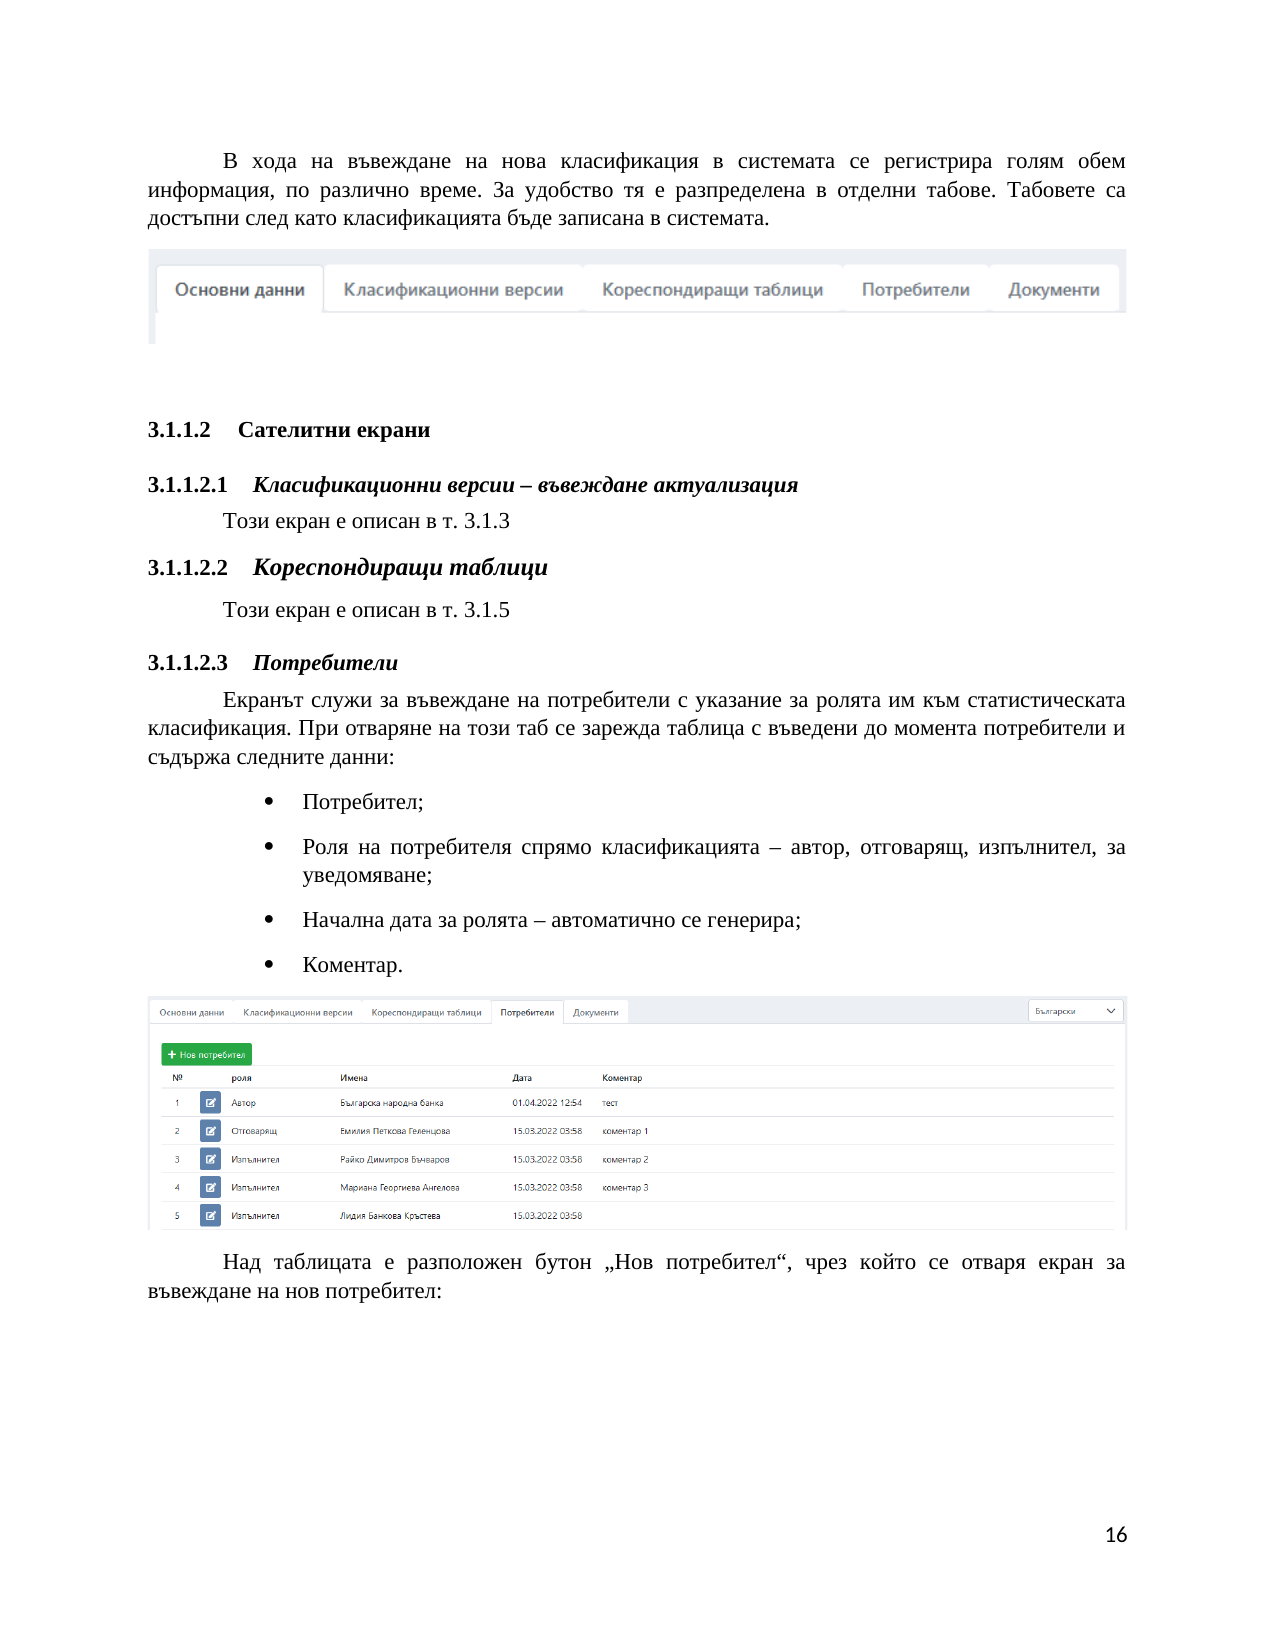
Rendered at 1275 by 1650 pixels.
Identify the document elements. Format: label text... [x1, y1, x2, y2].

text Над таблицата е разположен бутон „Нов потребител“, чрез който се отваря екран за въвеждане на нов потребител: [148, 1248, 1127, 1303]
text Екранът служи за въвеждане на потребители с указание за ролята им към статистическата класификация. При отваряне на този таб се зарежда таблица с въведени до момента потребители и съдържа следните данни: [148, 686, 1127, 769]
list Коментар. [265, 952, 1127, 978]
text В хода на въвеждане на нова класификация в системата се регистрира голям обем информация, по различно време. За удобство тя е разпределена в отделни табове. Табовете са достъпни след като класификацията бъде записана в системата. [148, 148, 1127, 231]
picture [147, 996, 1128, 1230]
picture [148, 249, 1127, 344]
text Този екран е описан в т. 3.1.3 [148, 507, 1127, 534]
subtitle Сателитни екрани [148, 416, 1127, 442]
list Начална дата за ролята – автоматично се генерира; [265, 906, 1127, 933]
list Кореспондиращи таблици [148, 552, 1127, 581]
text Този екран е описан в т. 3.1.5 [148, 596, 1127, 622]
list Класификационни версии – въвеждане актуализация [148, 471, 1127, 497]
list Потребители [148, 649, 1127, 676]
list Потребител; [265, 788, 1127, 814]
list Роля на потребителя спрямо класификацията – автор, отговарящ, изпълнител, за уведомяване; [265, 833, 1127, 888]
